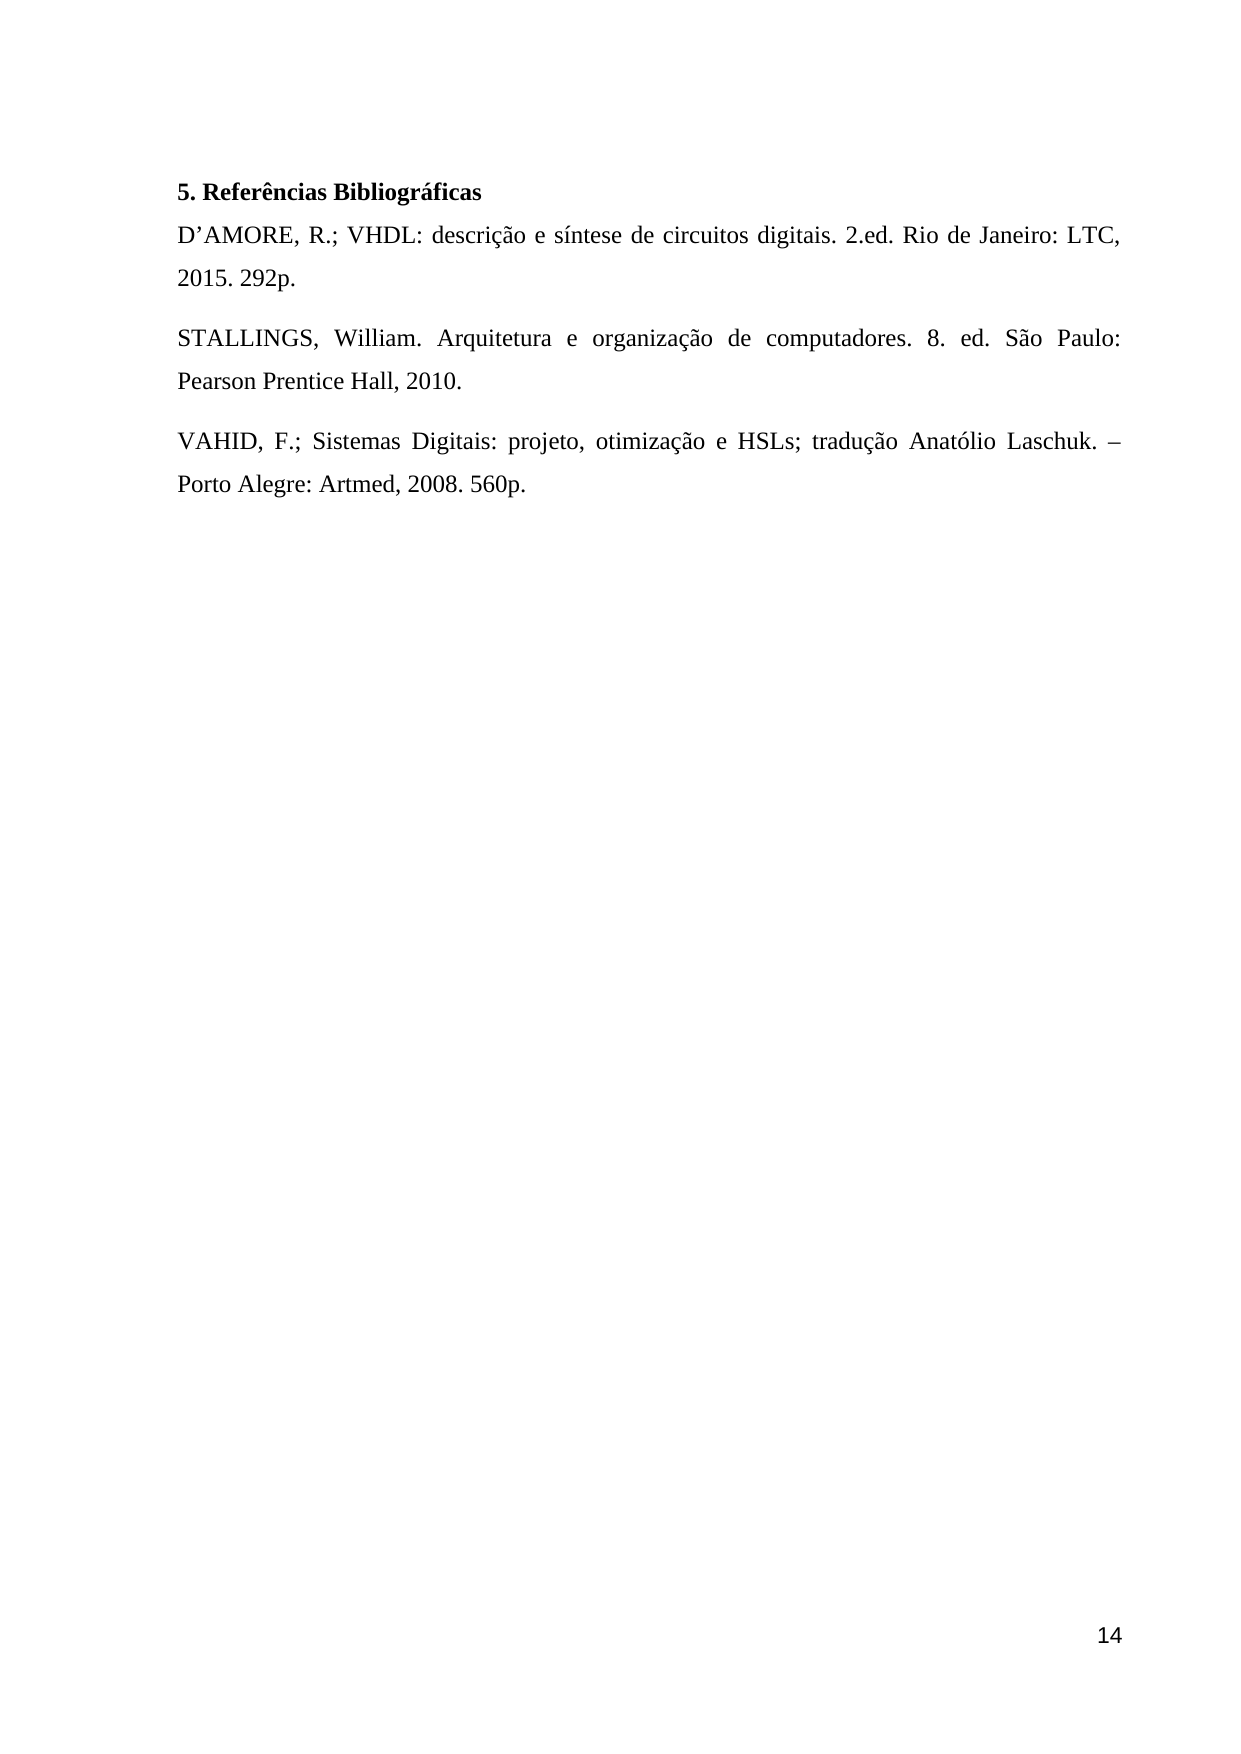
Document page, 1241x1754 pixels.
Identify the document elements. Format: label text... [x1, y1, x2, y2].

text STALLINGS, William. Arquitetura e organização de computadores. 8. ed. São Paulo: Pearson Prentice Hall, 2010. [177, 323, 1122, 395]
text D’AMORE, R.; VHDL: descrição e síntese de circuitos digitais. 2.ed. Rio de Janeiro: LTC, 2015. 292p. [177, 220, 1122, 292]
text VAHID, F.; Sistemas Digitais: projeto, otimização e HSLs; tradução Anatólio Laschuk. – Porto Alegre: Artmed, 2008. 560p. [177, 426, 1122, 498]
text 5. Referências Bibliográficas [177, 177, 1122, 206]
